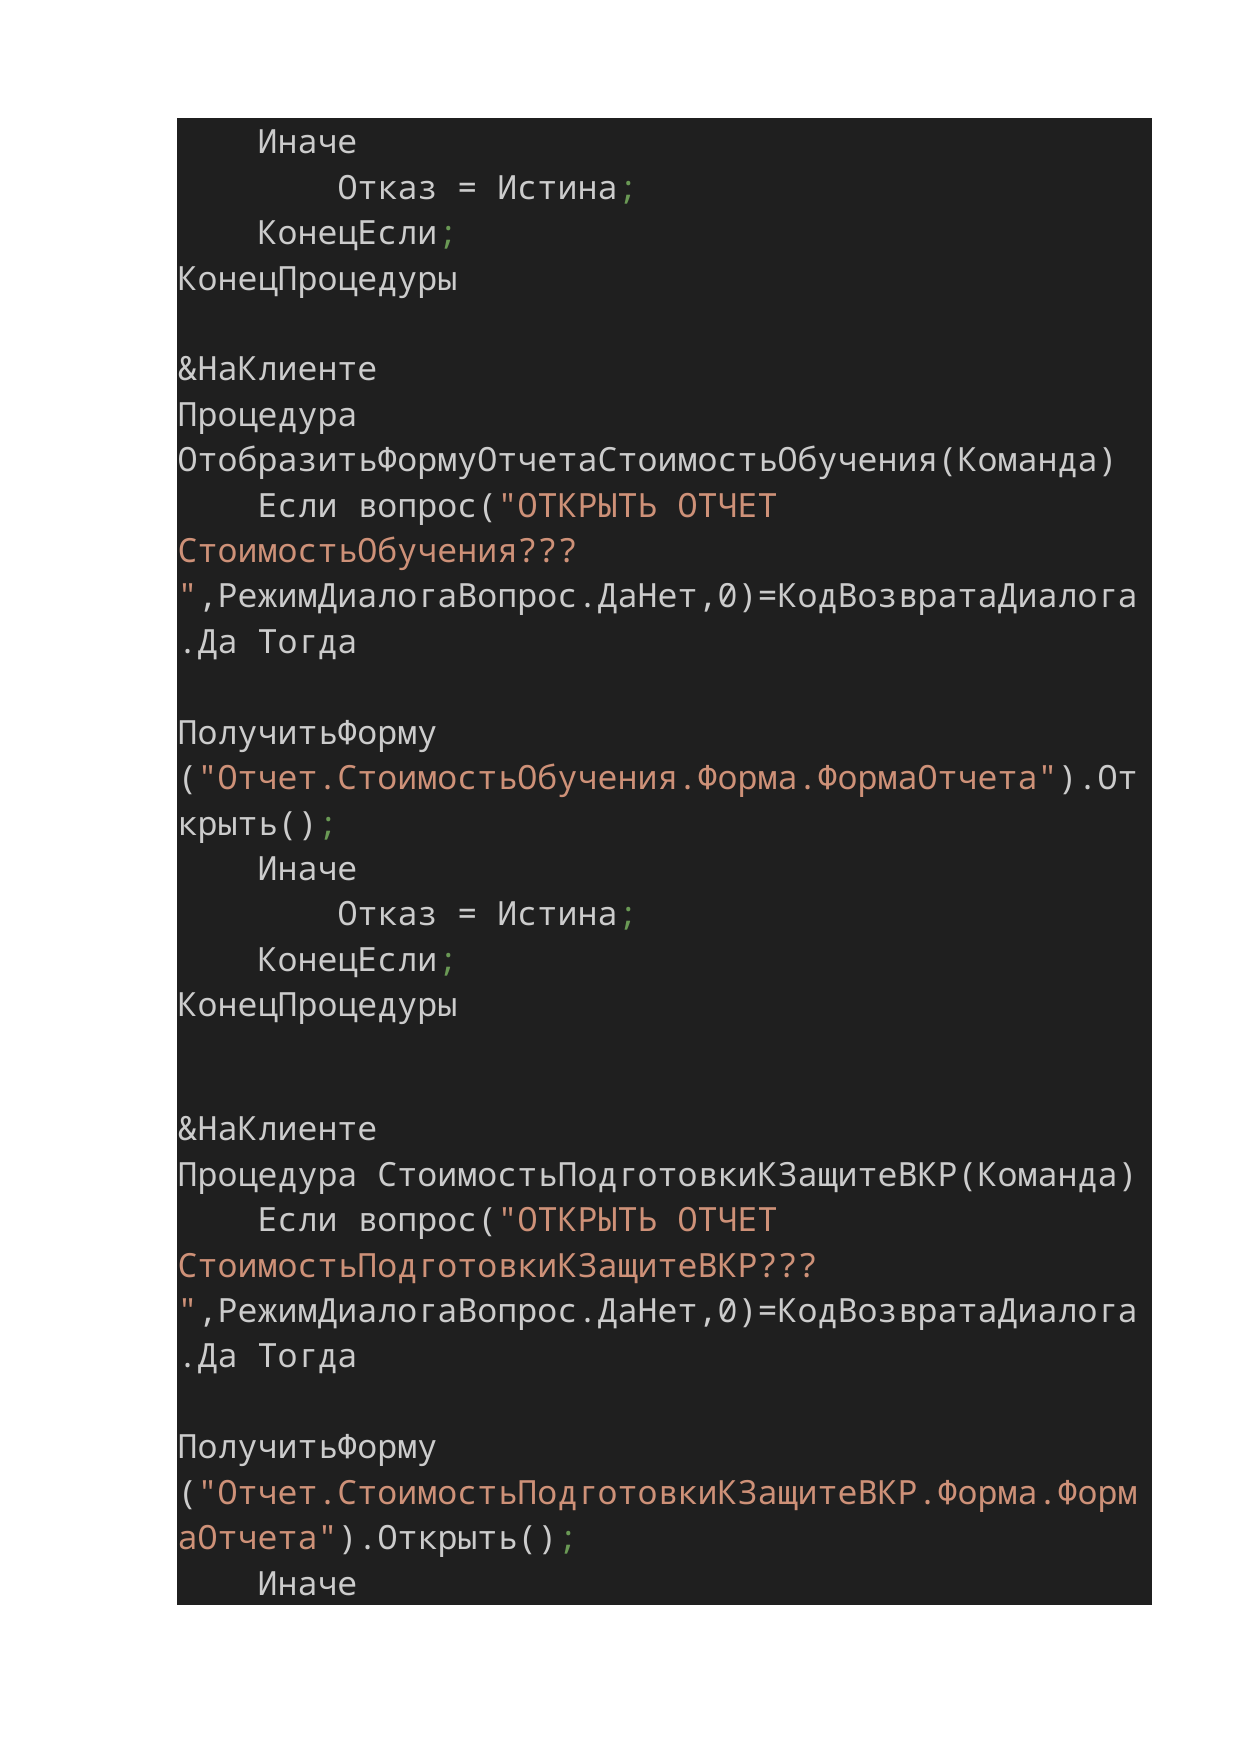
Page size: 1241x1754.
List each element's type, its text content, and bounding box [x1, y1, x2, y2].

text Отказ = Истина; [177, 163, 1152, 209]
text ПолучитьФорму("Отчет.СтоимостьОбучения.Форма.ФормаОтчета").Открыть(); [177, 663, 1152, 845]
text Если вопрос("ОТКРЫТЬ ОТЧЕТ СтоимостьОбучения???",РежимДиалогаВопрос.ДаНет,0)=КодВозвратаДиалога.Да Тогда [177, 481, 1152, 663]
text Иначе [177, 845, 1152, 890]
text КонецЕсли; [177, 936, 1152, 981]
text КонецЕсли; [177, 209, 1152, 254]
text Иначе [177, 1559, 1152, 1605]
text Процедура СтоимостьПодготовкиКЗащитеВКР(Команда) [177, 1151, 1152, 1196]
text Иначе [177, 118, 1152, 163]
text ПолучитьФорму("Отчет.СтоимостьПодготовкиКЗащитеВКР.Форма.ФормаОтчета").Открыть(); [177, 1378, 1152, 1559]
text КонецПроцедуры [177, 254, 1152, 300]
text Если вопрос("ОТКРЫТЬ ОТЧЕТ СтоимостьПодготовкиКЗащитеВКР???",РежимДиалогаВопрос.ДаНет,0)=КодВозвратаДиалога.Да Тогда [177, 1196, 1152, 1378]
text КонецПроцедуры [177, 981, 1152, 1026]
text &НаКлиенте [177, 345, 1152, 391]
text Процедура ОтобразитьФормуОтчетаСтоимостьОбучения(Команда) [177, 391, 1152, 481]
text Отказ = Истина; [177, 890, 1152, 936]
text &НаКлиенте [177, 1105, 1152, 1151]
